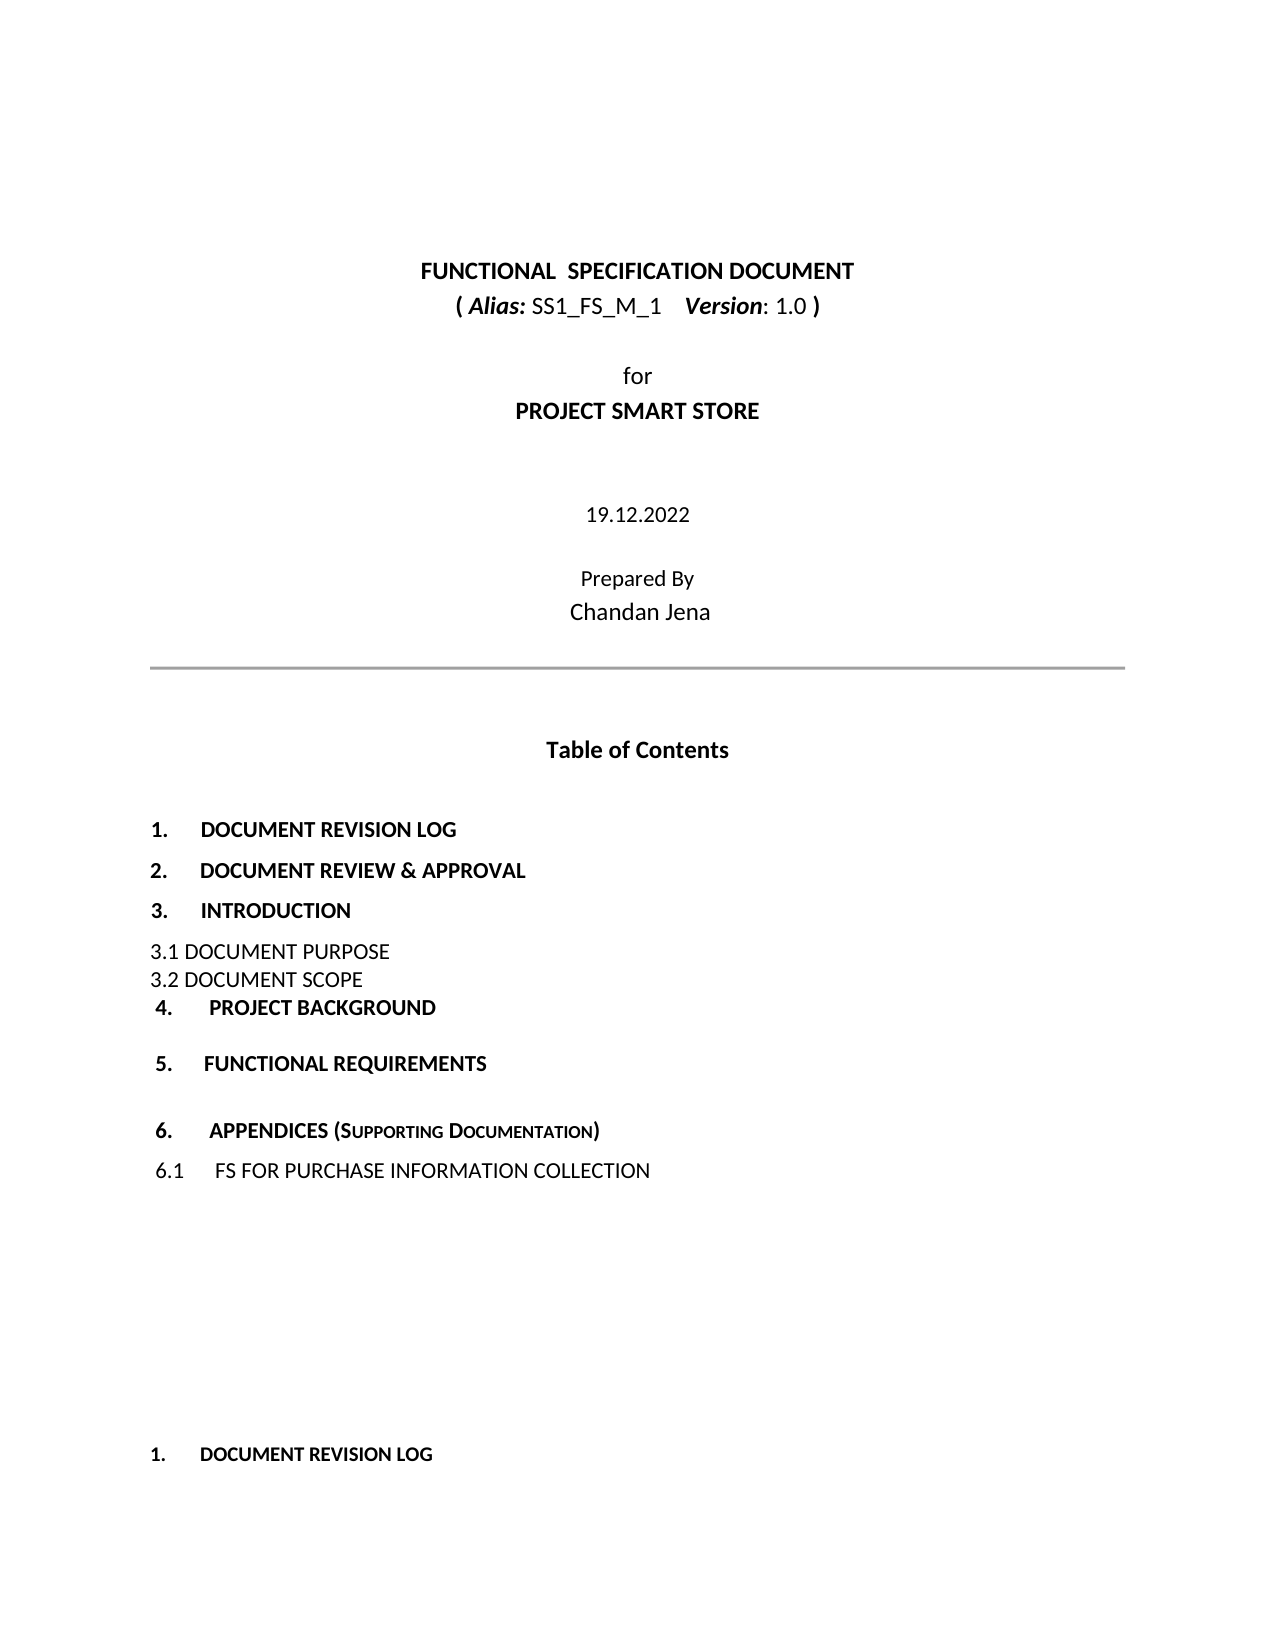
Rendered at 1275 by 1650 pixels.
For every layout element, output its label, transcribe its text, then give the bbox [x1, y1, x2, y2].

text Prepared By [150, 564, 1125, 592]
text FUNCTIONAL SPECIFICATION DOCUMENT [150, 255, 1125, 286]
text ( Alias: SS1_FS_M_1 Version: 1.0 ) [150, 290, 1125, 321]
subtitle Table of Contents [150, 735, 1125, 765]
text 1. DOCUMENT REVISION LOG [150, 1441, 1125, 1466]
text for [150, 360, 1125, 391]
text Chandan Jena [150, 597, 1125, 627]
text 19.12.2022 [150, 500, 1125, 528]
text PROJECT SMART STORE [150, 395, 1125, 426]
